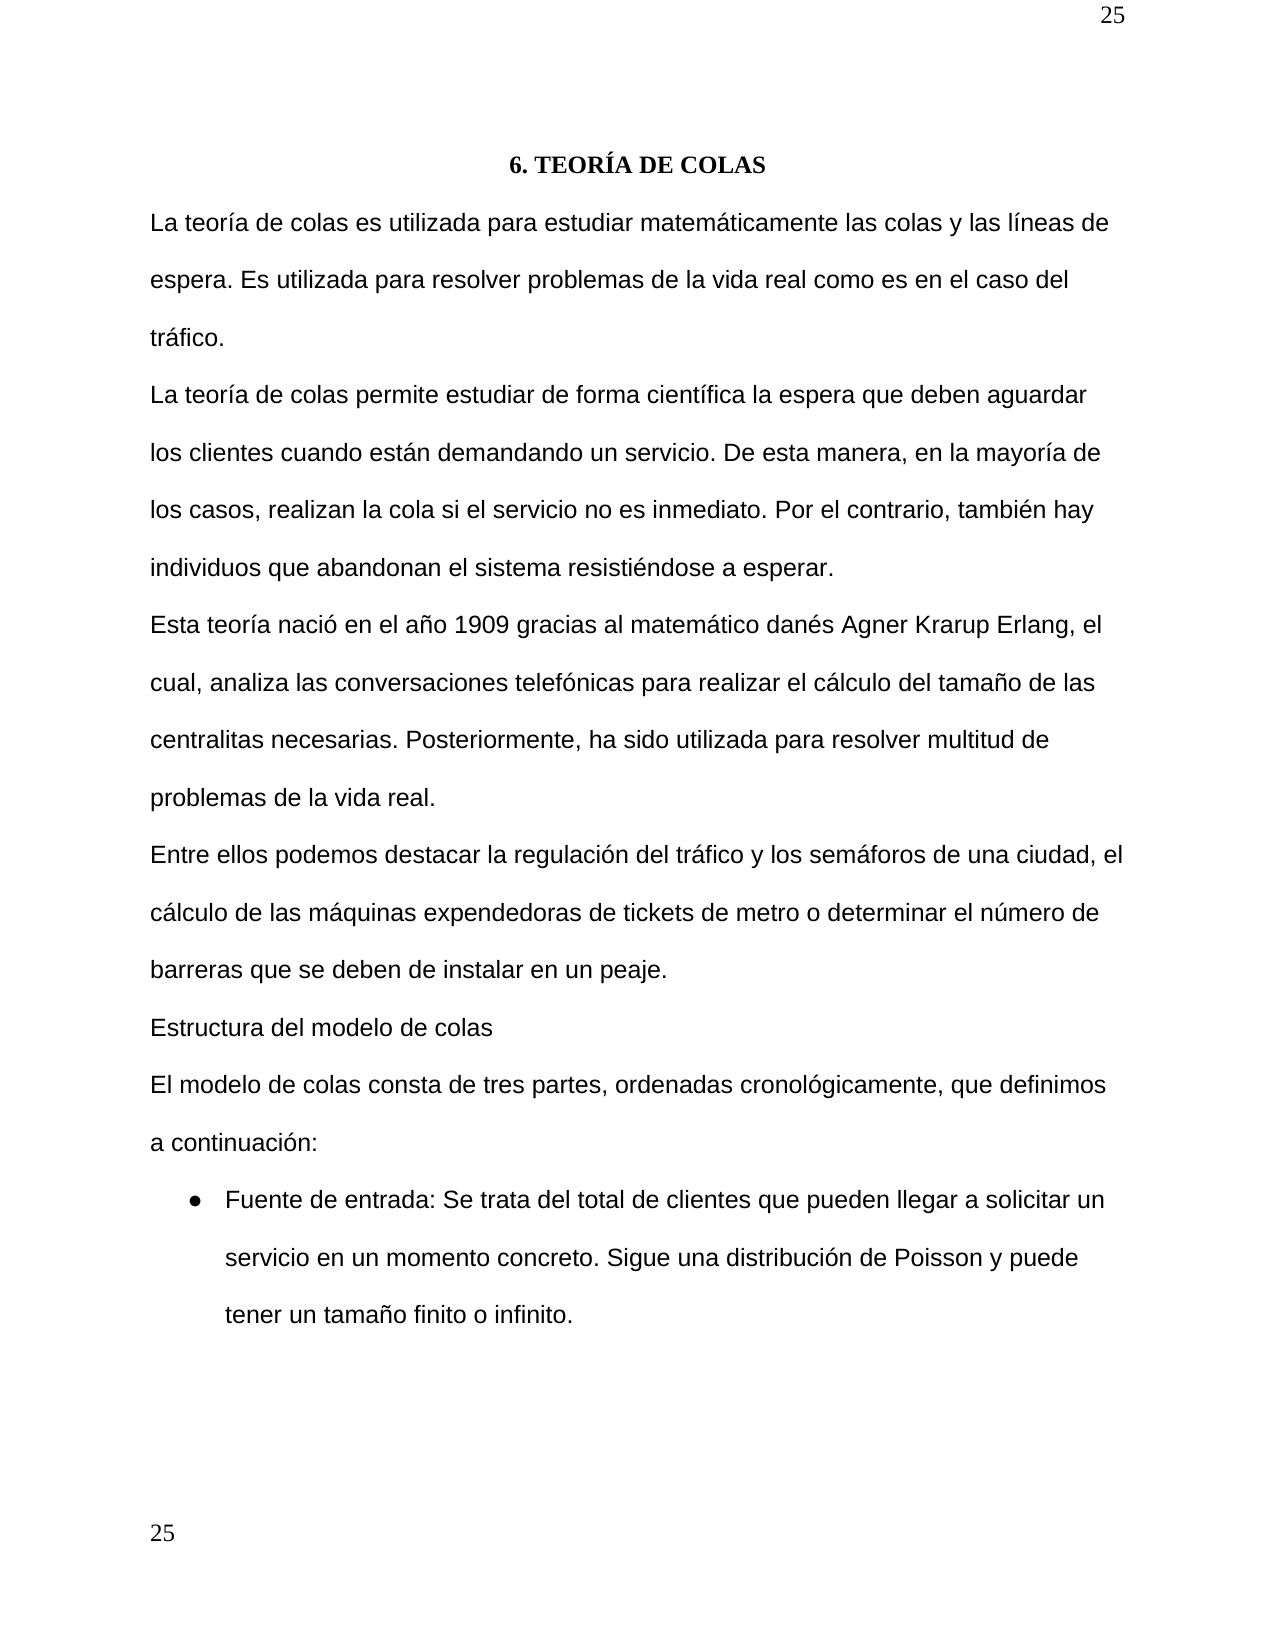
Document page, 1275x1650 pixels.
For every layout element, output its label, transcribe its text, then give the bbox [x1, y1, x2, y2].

subtitle 6. TEORÍA DE COLAS [150, 150, 1125, 179]
text Entre ellos podemos destacar la regulación del tráfico y los semáforos de una ciudad, el cálculo de las máquinas expendedoras de tickets de metro o determinar el número de barreras que se deben de instalar en un peaje. [150, 840, 1125, 984]
text La teoría de colas es utilizada para estudiar matemáticamente las colas y las líneas de espera. Es utilizada para resolver problemas de la vida real como es en el caso del tráfico. [150, 207, 1125, 351]
text El modelo de colas consta de tres partes, ordenadas cronológicamente, que definimos a continuación: [150, 1070, 1125, 1156]
text Esta teoría nació en el año 1909 gracias al matemático danés Agner Krarup Erlang, el cual, analiza las conversaciones telefónicas para realizar el cálculo del tamaño de las centralitas necesarias. Posteriormente, ha sido utilizada para resolver multitud de problemas de la vida real. [150, 610, 1125, 811]
text Estructura del modelo de colas [150, 1012, 1125, 1041]
text La teoría de colas permite estudiar de forma científica la espera que deben aguardar los clientes cuando están demandando un servicio. De esta manera, en la mayoría de los casos, realizan la cola si el servicio no es inmediato. Por el contrario, también hay individuos que abandonan el sistema resistiéndose a esperar. [150, 380, 1125, 581]
list Fuente de entrada: Se trata del total de clientes que pueden llegar a solicitar un servicio en un momento concreto. Sigue una distribución de Poisson y puede tener un tamaño finito o infinito. [187, 1185, 1125, 1329]
